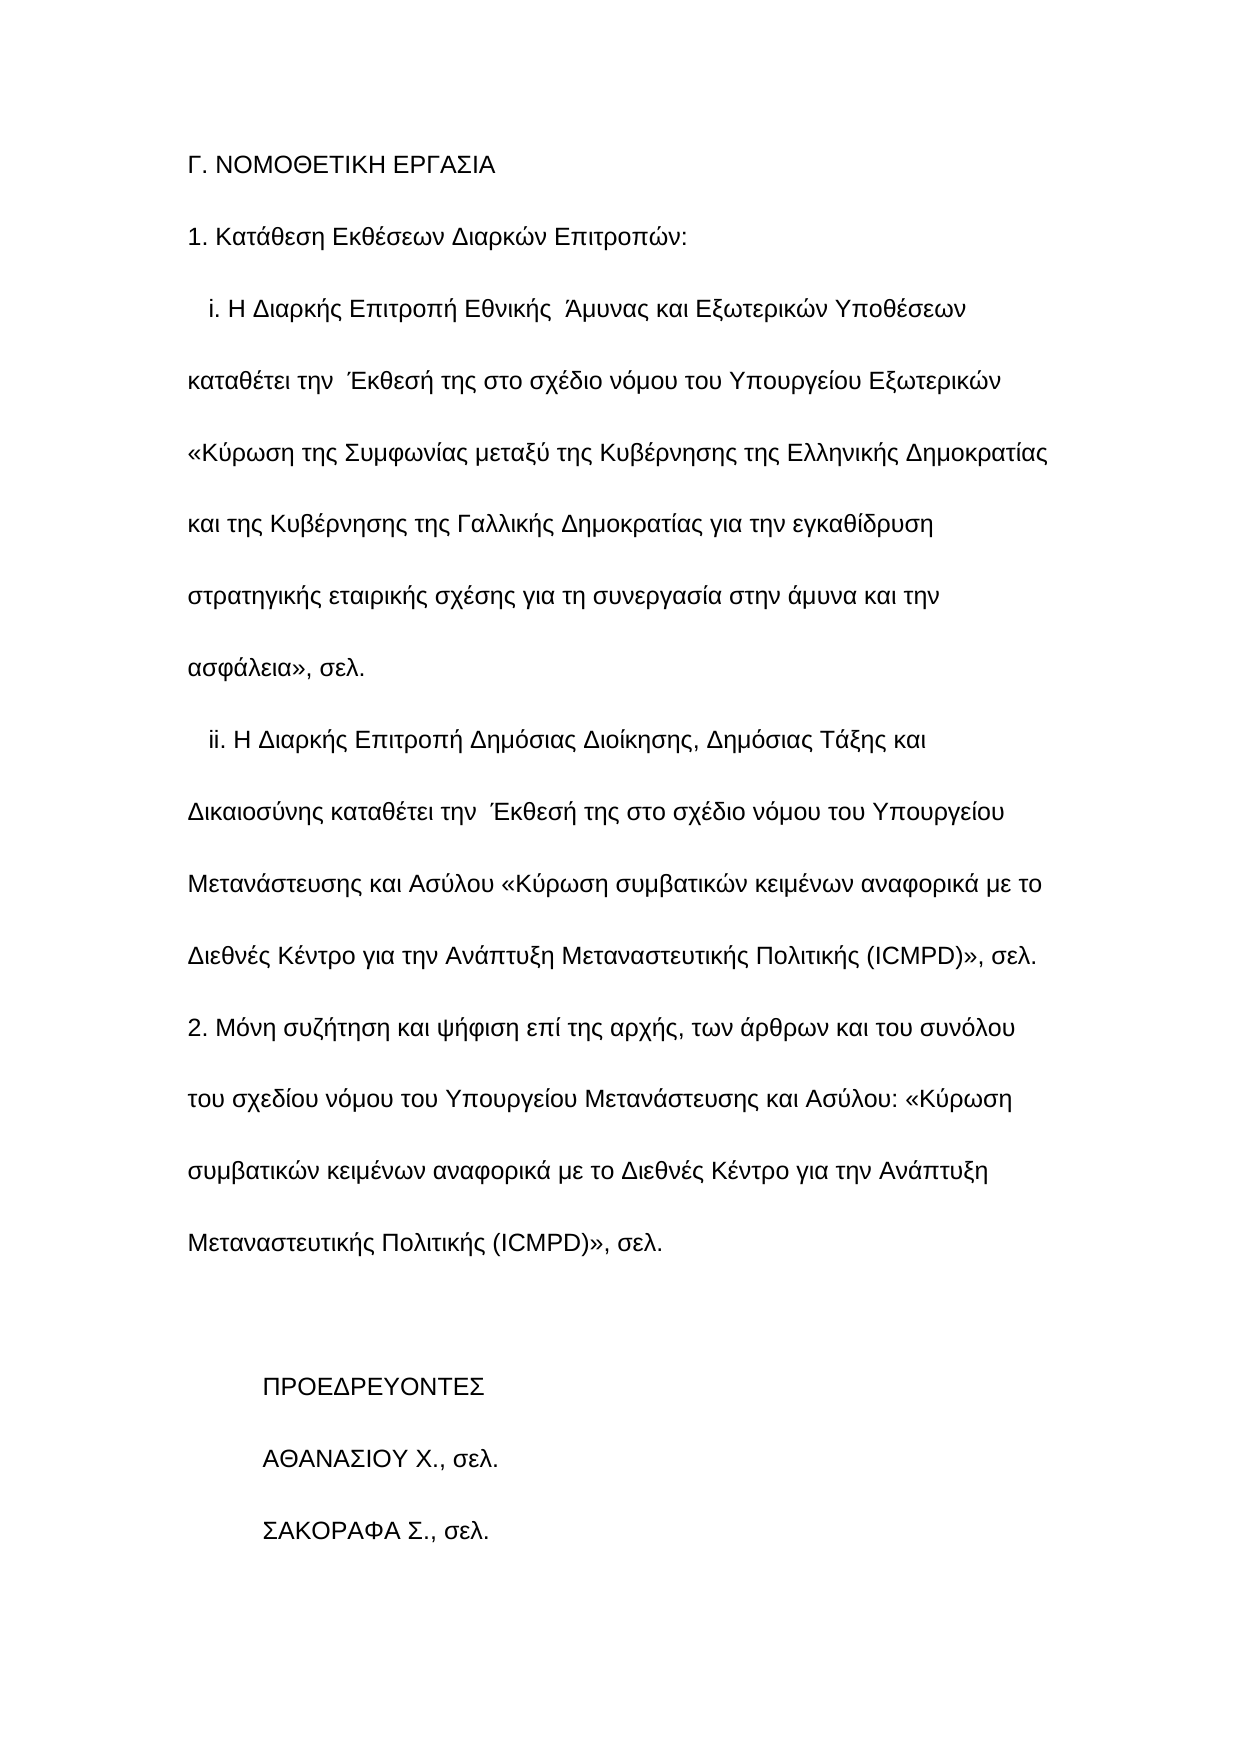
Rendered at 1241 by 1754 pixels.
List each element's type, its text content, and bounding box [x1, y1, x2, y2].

text ΣΑΚΟΡΑΦΑ Σ., σελ. [187, 1516, 1053, 1544]
text ΑΘΑΝΑΣΙΟΥ Χ., σελ. [187, 1444, 1053, 1472]
text ΠΡΟΕΔΡΕΥΟΝΤΕΣ [187, 1372, 1053, 1401]
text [187, 150, 1053, 1257]
